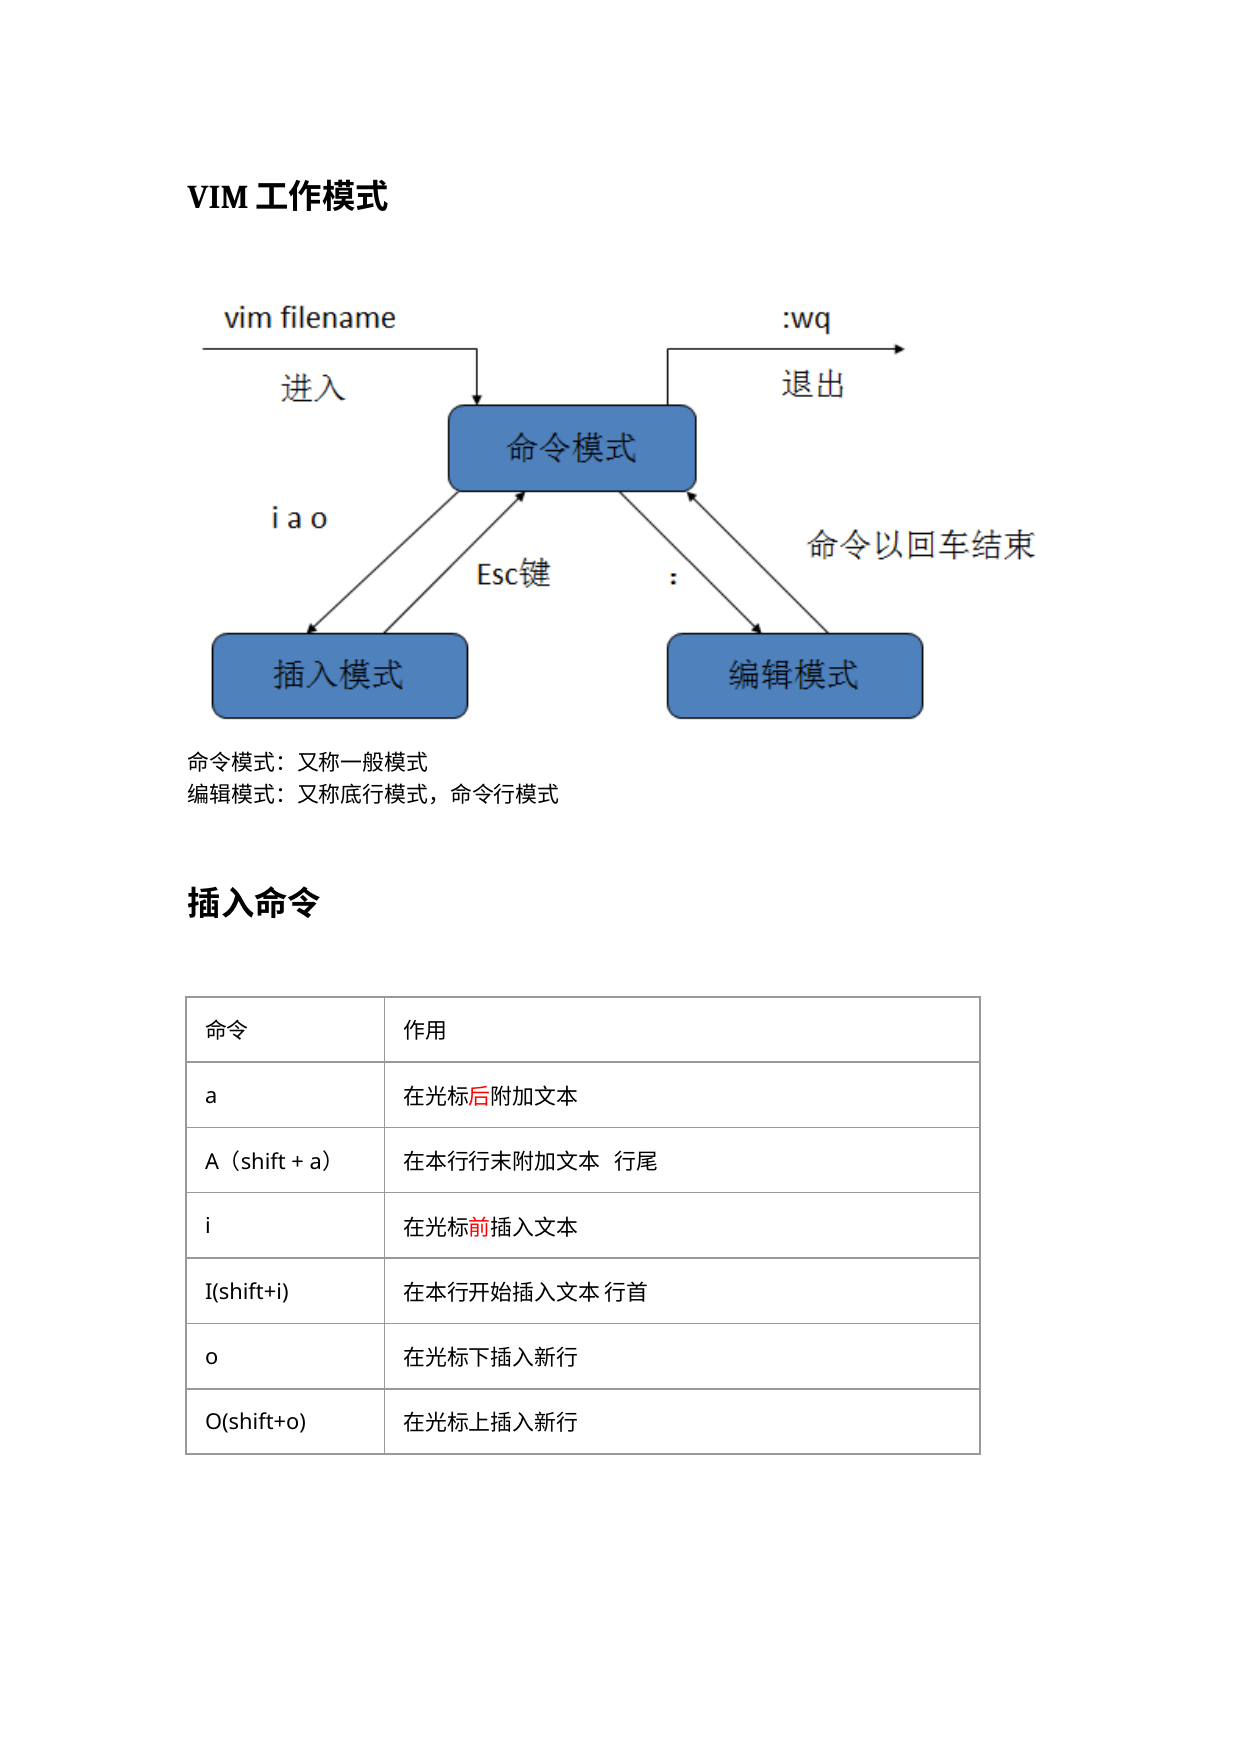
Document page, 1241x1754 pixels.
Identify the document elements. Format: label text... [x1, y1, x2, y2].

table_cell 在光标前插入文本 [385, 1193, 979, 1257]
table_header 命令 [187, 998, 384, 1061]
table_cell o [187, 1324, 384, 1388]
table_cell I(shift+i) [187, 1259, 384, 1322]
table_cell i [187, 1193, 384, 1257]
picture [187, 289, 1041, 727]
table_cell A（shift + a） [187, 1128, 384, 1192]
table_header 作用 [385, 998, 979, 1061]
subtitle VIM工作模式 [187, 162, 1053, 227]
table_cell 在光标上插入新行 [385, 1390, 979, 1453]
table_cell O(shift+o) [187, 1390, 384, 1453]
text 命令模式：又称一般模式 [187, 744, 1053, 777]
table_cell a [187, 1063, 384, 1127]
table_cell 在本行行末附加文本 行尾 [385, 1128, 979, 1192]
table_cell 在光标后附加文本 [385, 1063, 979, 1127]
subtitle 插入命令 [187, 869, 1053, 934]
text 编辑模式：又称底行模式，命令行模式 [187, 777, 1053, 809]
table_cell 在光标下插入新行 [385, 1324, 979, 1388]
table_cell 在本行开始插入文本 行首 [385, 1259, 979, 1322]
